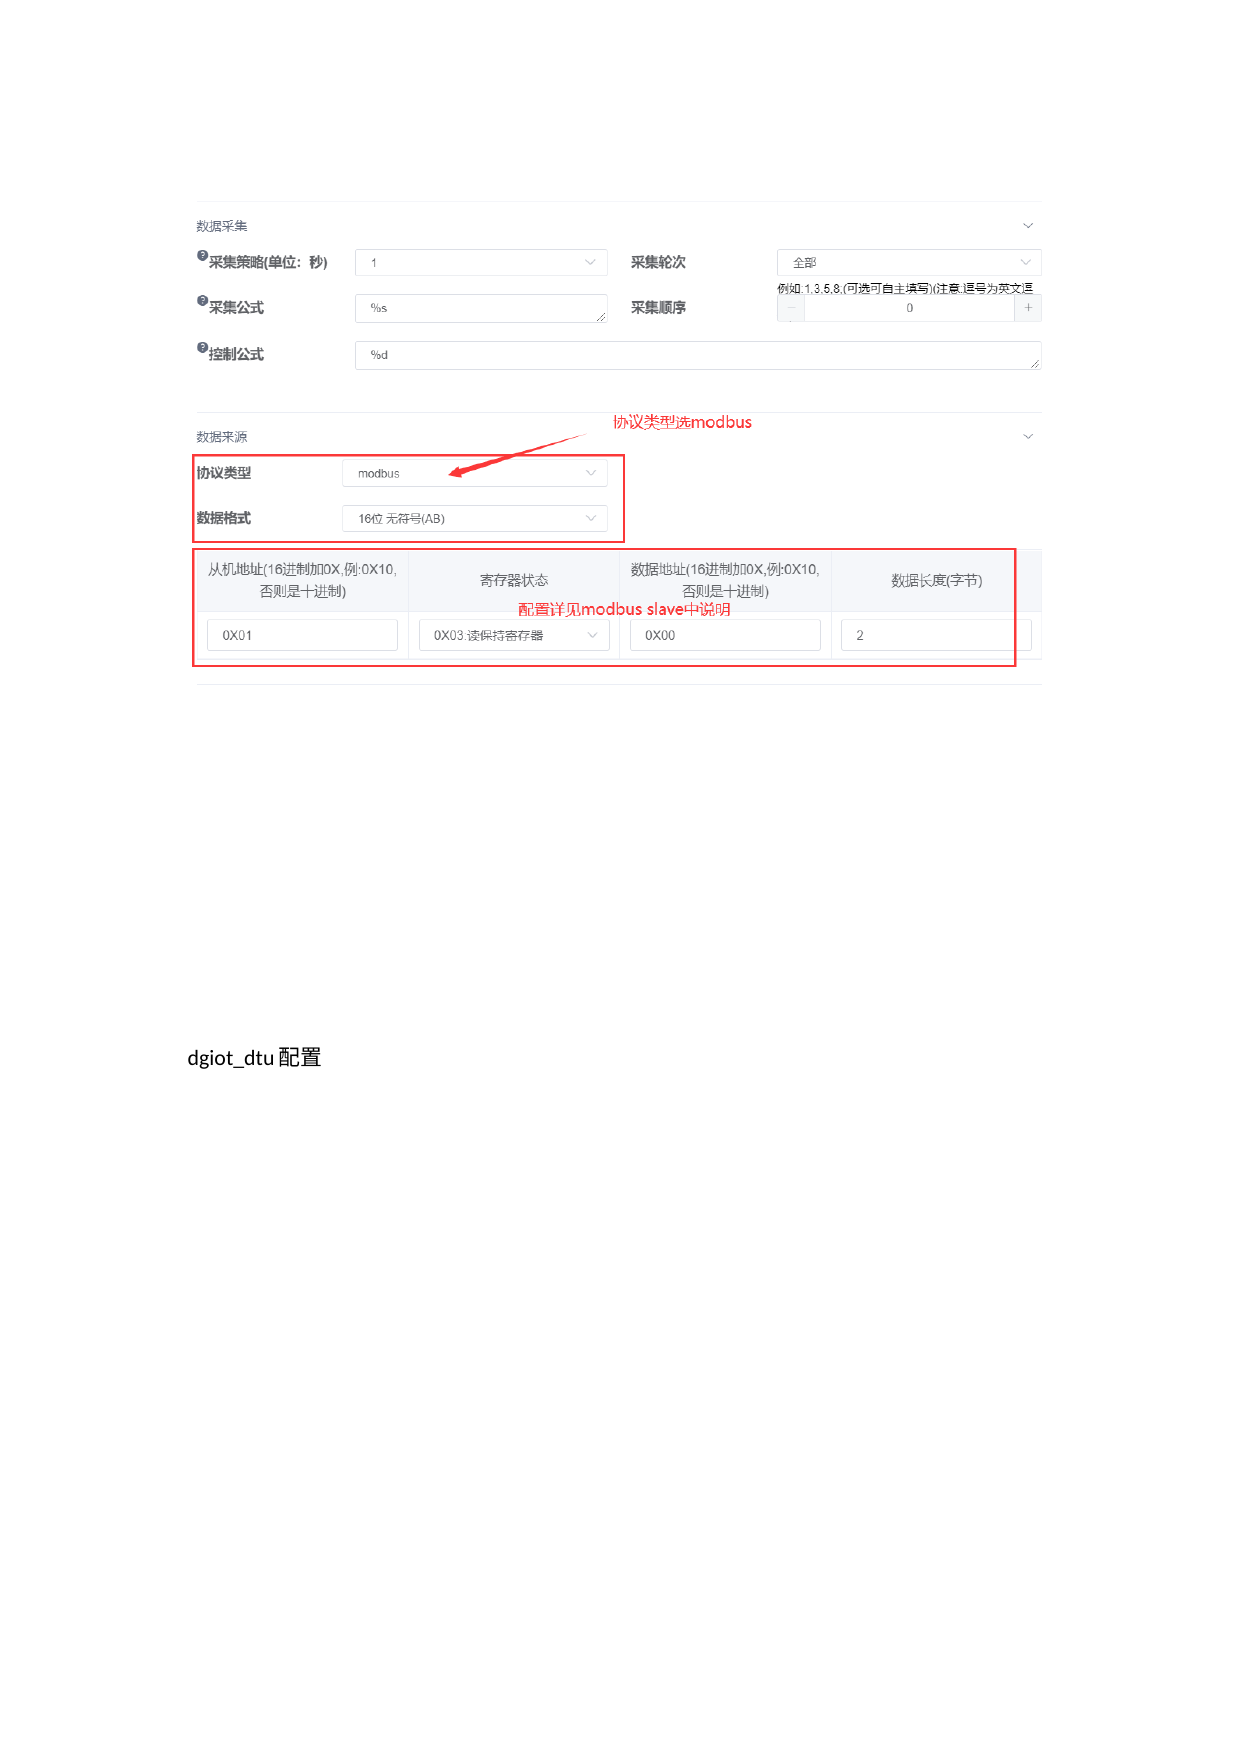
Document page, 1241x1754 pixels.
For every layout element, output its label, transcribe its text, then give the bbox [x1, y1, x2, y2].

text dgiot_dtu配置 [187, 1039, 1053, 1072]
picture [187, 194, 1052, 694]
